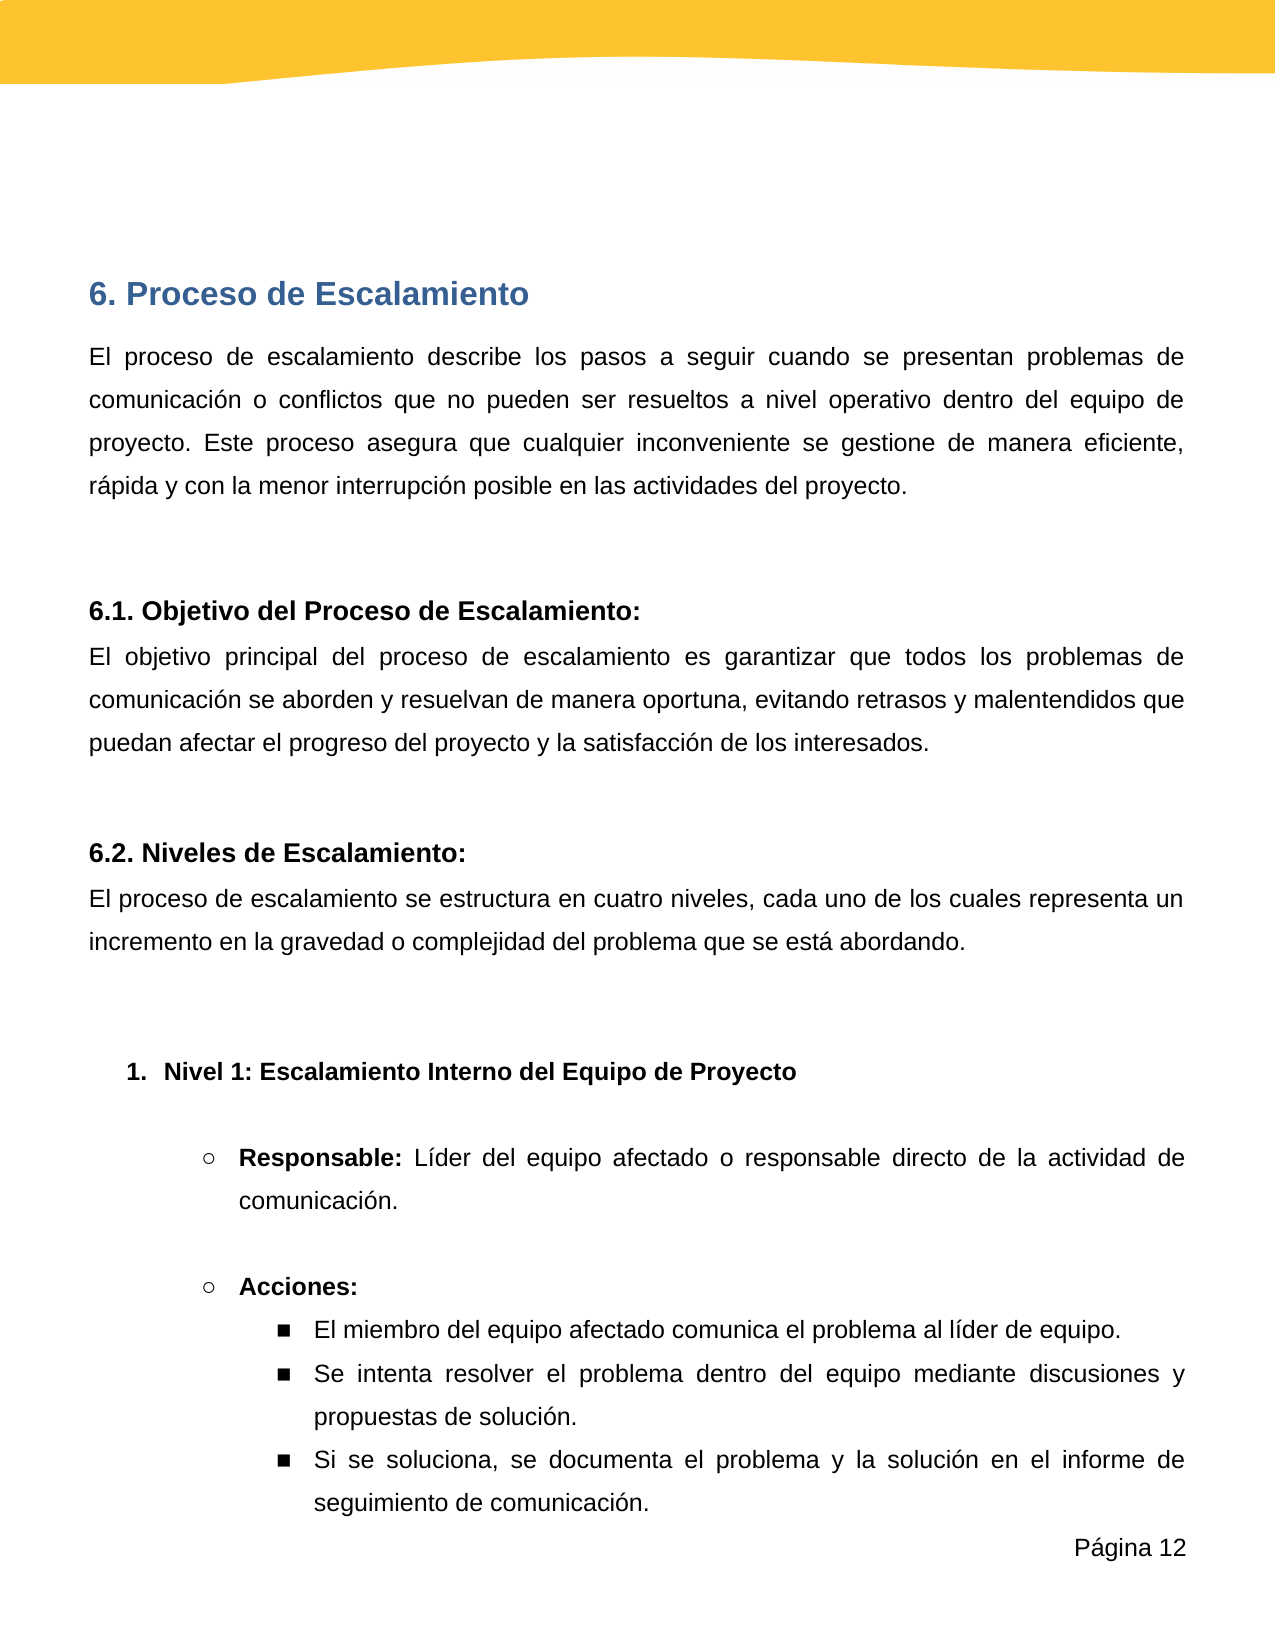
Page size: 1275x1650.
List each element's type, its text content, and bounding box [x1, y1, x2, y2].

list Acciones: [201, 1272, 1186, 1301]
list El miembro del equipo afectado comunica el problema al líder de equipo. [276, 1316, 1186, 1344]
picture [0, 0, 1275, 84]
text El proceso de escalamiento describe los pasos a seguir cuando se presentan problemas de comunicación o conflictos que no pueden ser resueltos a nivel operativo dentro del equipo de proyecto. Este proceso asegura que cualquier inconveniente se gestione de manera eficiente, rápida y con la menor interrupción posible en las actividades del proyecto. [89, 342, 1186, 500]
subtitle 6.2. Niveles de Escalamiento: [89, 837, 1186, 869]
subtitle 6.1. Objetivo del Proceso de Escalamiento: [89, 595, 1186, 626]
list Nivel 1: Escalamiento Interno del Equipo de Proyecto [126, 1057, 1186, 1086]
text El proceso de escalamiento se estructura en cuatro niveles, cada uno de los cuales representa un incremento en la gravedad o complejidad del problema que se está abordando. [89, 884, 1186, 956]
list Si se soluciona, se documenta el problema y la solución en el informe de seguimiento de comunicación. [276, 1445, 1186, 1517]
list Responsable: Líder del equipo afectado o responsable directo de la actividad de comunicación. [201, 1143, 1186, 1215]
list Se intenta resolver el problema dentro del equipo mediante discusiones y propuestas de solución. [276, 1359, 1186, 1431]
subtitle 6. Proceso de Escalamiento [89, 274, 1186, 313]
text El objetivo principal del proceso de escalamiento es garantizar que todos los problemas de comunicación se aborden y resuelvan de manera oportuna, evitando retrasos y malentendidos que puedan afectar el progreso del proyecto y la satisfacción de los interesados. [89, 642, 1186, 757]
